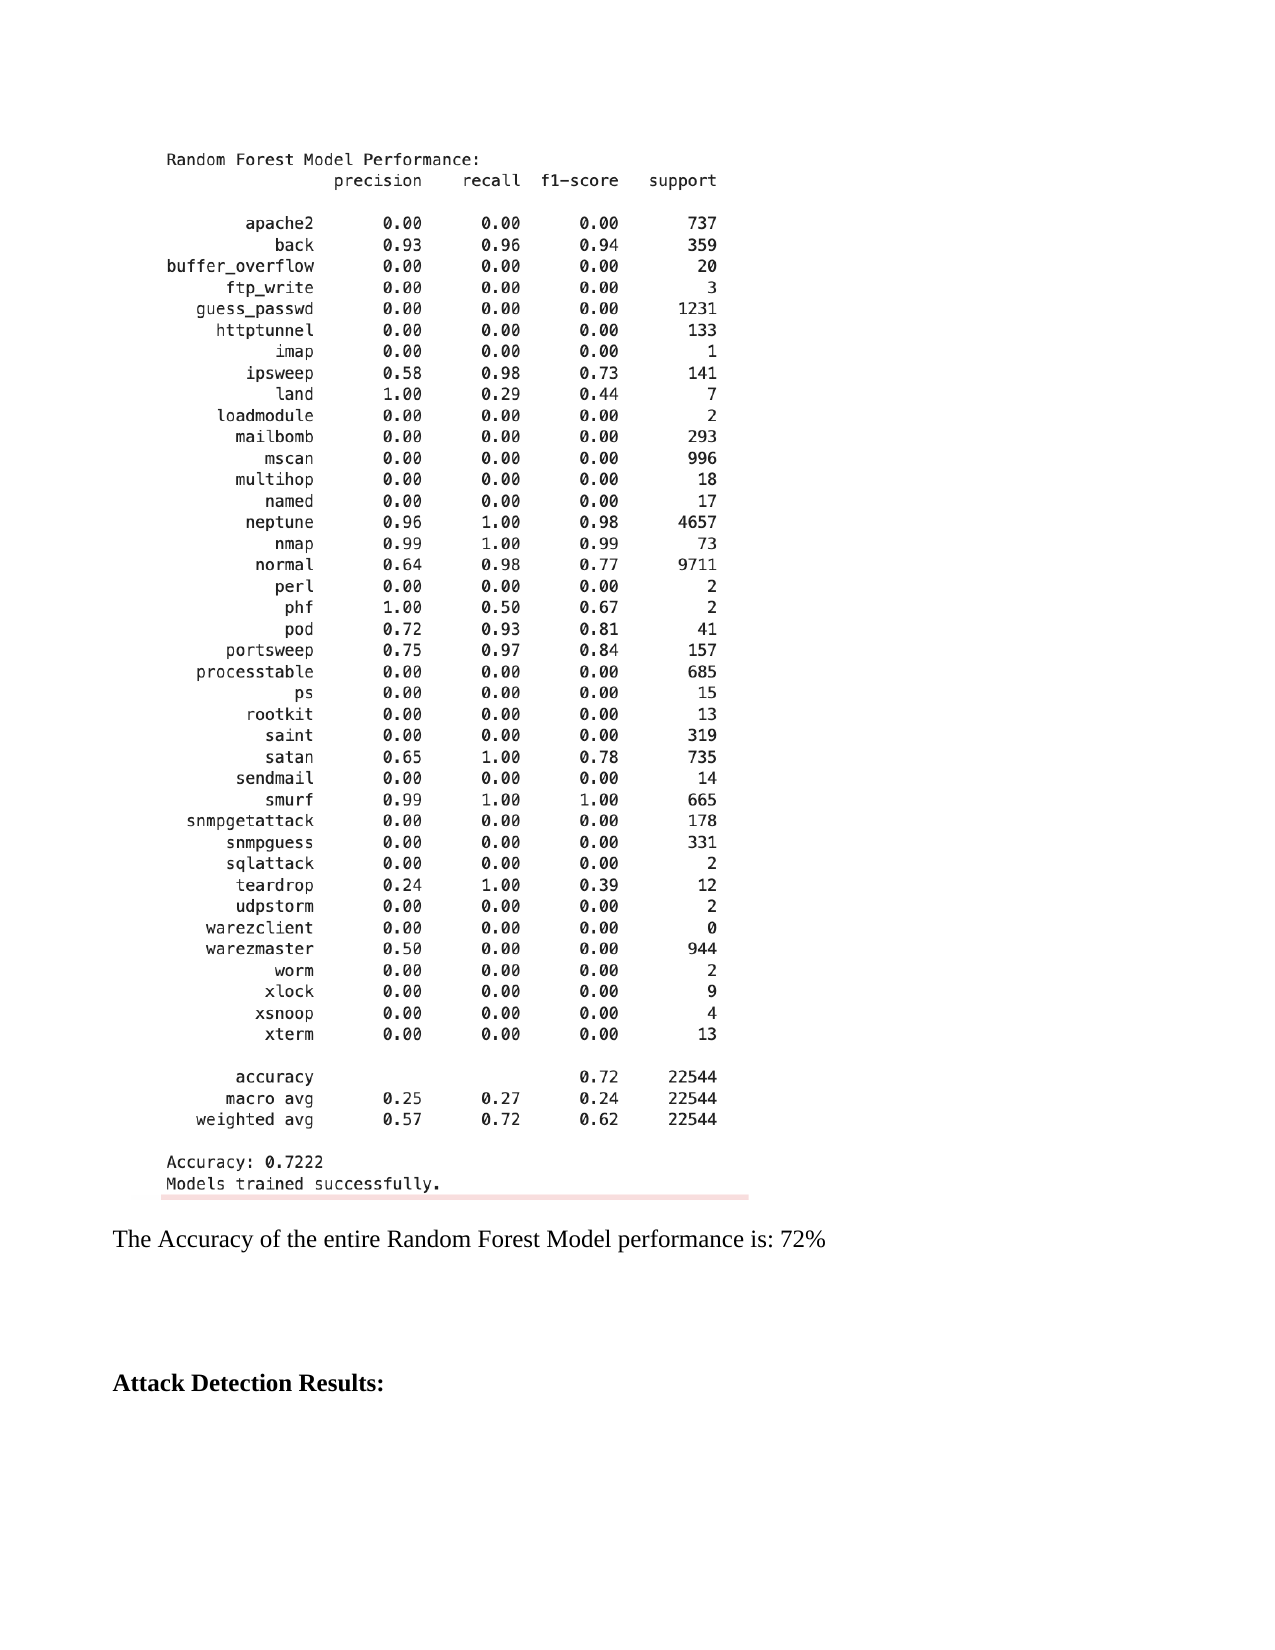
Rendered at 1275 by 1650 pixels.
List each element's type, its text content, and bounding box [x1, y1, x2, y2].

text Attack Detection Results: [112, 1368, 1162, 1397]
text The Accuracy of the entire Random Forest Model performance is: 72% [112, 1224, 1162, 1253]
